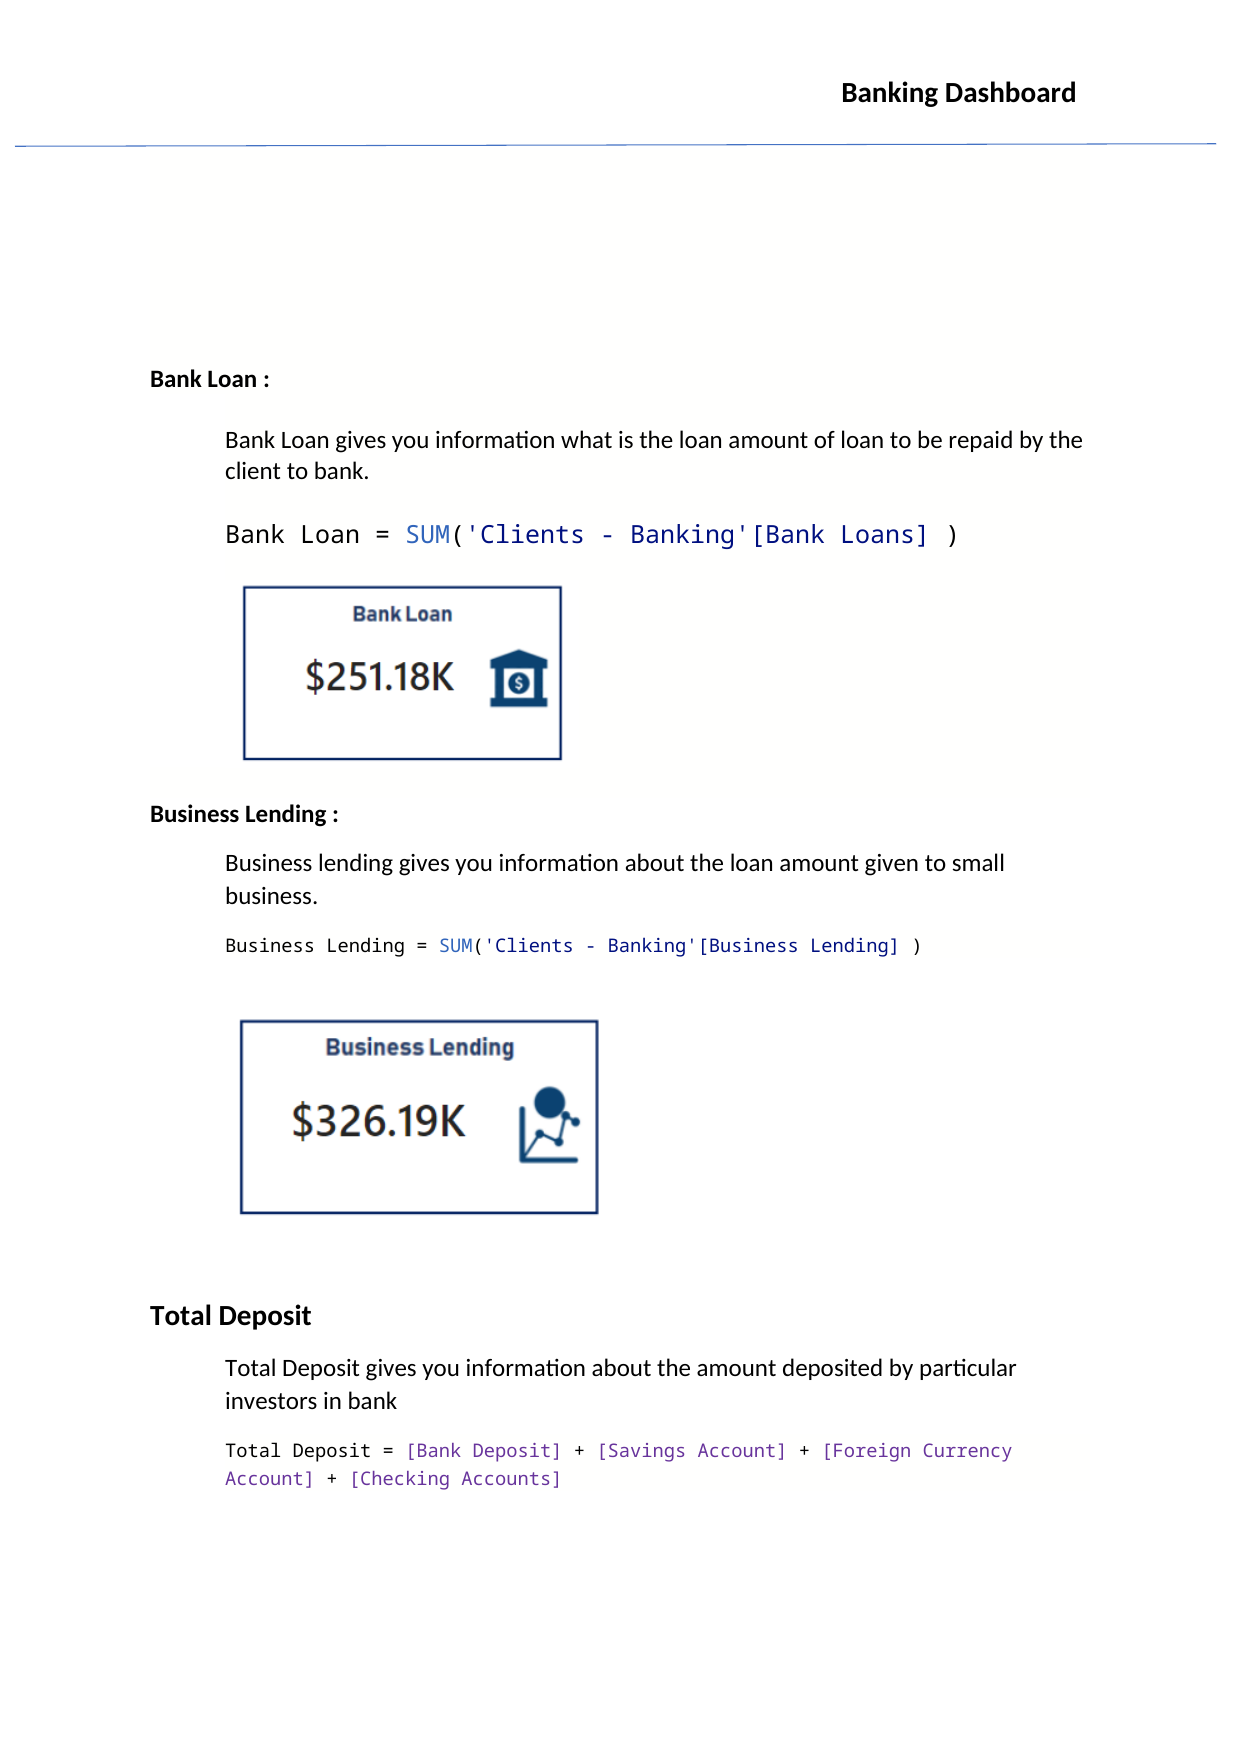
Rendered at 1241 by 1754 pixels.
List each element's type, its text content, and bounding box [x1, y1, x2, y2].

text Total Deposit [150, 1297, 1090, 1333]
text Total Deposit gives you information about the amount deposited by particular investors in bank [225, 1352, 1090, 1416]
text Bank Loan gives you information what is the loan amount of loan to be repaid by the client to bank. [225, 425, 1090, 486]
text Business Lending : [150, 798, 1090, 828]
picture [225, 580, 579, 768]
text Bank Loan = SUM('Clients - Banking'[Bank Loans] ) [225, 516, 1090, 550]
text Total Deposit = [Bank Deposit] + [Savings Account] + [Foreign Currency Account] + [Checking Accounts] [225, 1434, 1090, 1491]
picture [225, 1013, 619, 1223]
text Business lending gives you information about the loan amount given to small business. [225, 847, 1090, 911]
text Business Lending = SUM('Clients - Banking'[Business Lending] ) [225, 930, 1090, 958]
text Bank Loan : [150, 364, 1090, 394]
